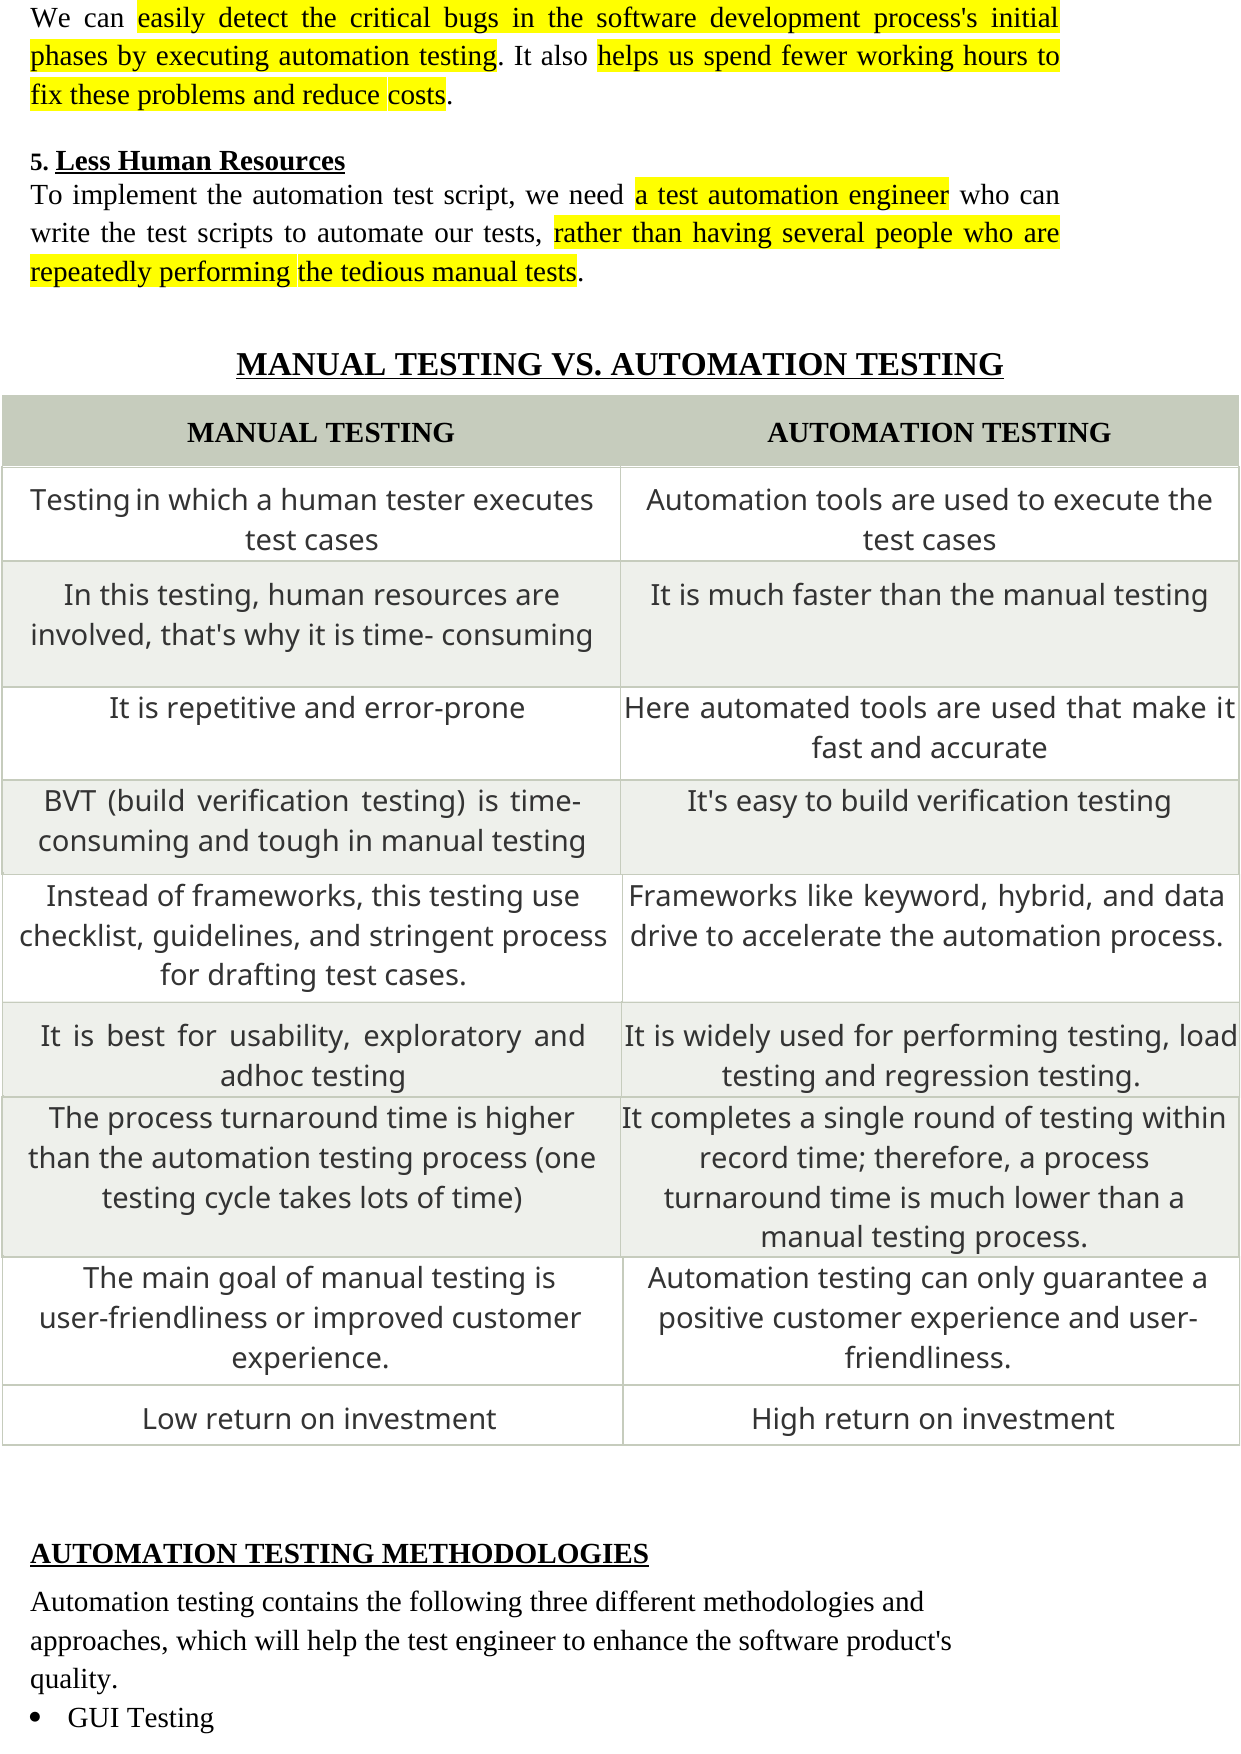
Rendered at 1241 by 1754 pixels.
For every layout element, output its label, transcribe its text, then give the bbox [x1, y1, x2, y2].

table_header AUTOMATION TESTING [620, 395, 1239, 466]
table_cell Testing in which a human tester executes test cases [3, 468, 620, 560]
table_cell Frameworks like keyword, hybrid, and data drive to accelerate the automation process. [623, 875, 1239, 1001]
table_cell It is much faster than the manual testing [621, 562, 1238, 686]
text We can easily detect the critical bugs in the software development process's initial phases by executing automation testing. It also helps us spend fewer working hours to fix these problems and reduce costs. [30, 0, 1060, 111]
text MANUAL TESTING VS. AUTOMATION TESTING [30, 344, 1210, 383]
table_cell Instead of frameworks, this testing use checklist, guidelines, and stringent process for drafting test cases. [3, 875, 622, 1001]
table_cell Here automated tools are used that make it fast and accurate [621, 688, 1238, 779]
table_cell Automation testing can only guarantee a positive customer experience and user- friendliness. [624, 1258, 1239, 1384]
table_cell It is best for usability, exploratory and adhoc testing [3, 1003, 621, 1096]
text Automation testing contains the following three different methodologies and approaches, which will help the test engineer to enhance the software product's quality. [30, 1584, 987, 1695]
table_cell High return on investment [624, 1386, 1239, 1444]
table_cell The process turnaround time is higher than the automation testing process (one testing cycle takes lots of time) [3, 1098, 620, 1256]
text AUTOMATION TESTING METHODOLOGIES [30, 1536, 1210, 1570]
table_cell Low return on investment [3, 1386, 622, 1444]
list Less Human Resources [30, 143, 1210, 177]
list GUI Testing [30, 1700, 1147, 1733]
table_cell Automation tools are used to execute the test cases [621, 468, 1238, 560]
table_cell It's easy to build verification testing [621, 781, 1238, 874]
table_cell BVT (build verification testing) is time- consuming and tough in manual testing [3, 781, 620, 874]
table_cell It is widely used for performing testing, load testing and regression testing. [622, 1003, 1239, 1096]
table_cell It completes a single round of testing within record time; therefore, a process turnaround time is much lower than a manual testing process. [621, 1098, 1238, 1256]
text To implement the automation test script, we need a test automation engineer who can write the test scripts to automate our tests, rather than having several people who are repeatedly performing the tedious manual tests. [30, 177, 1060, 287]
table_cell The main goal of manual testing is user-friendliness or improved customer experience. [3, 1258, 622, 1384]
table_cell In this testing, human resources are involved, that's why it is time- consuming [3, 562, 620, 686]
table_cell It is repetitive and error-prone [3, 688, 620, 779]
table_header MANUAL TESTING [2, 395, 620, 466]
